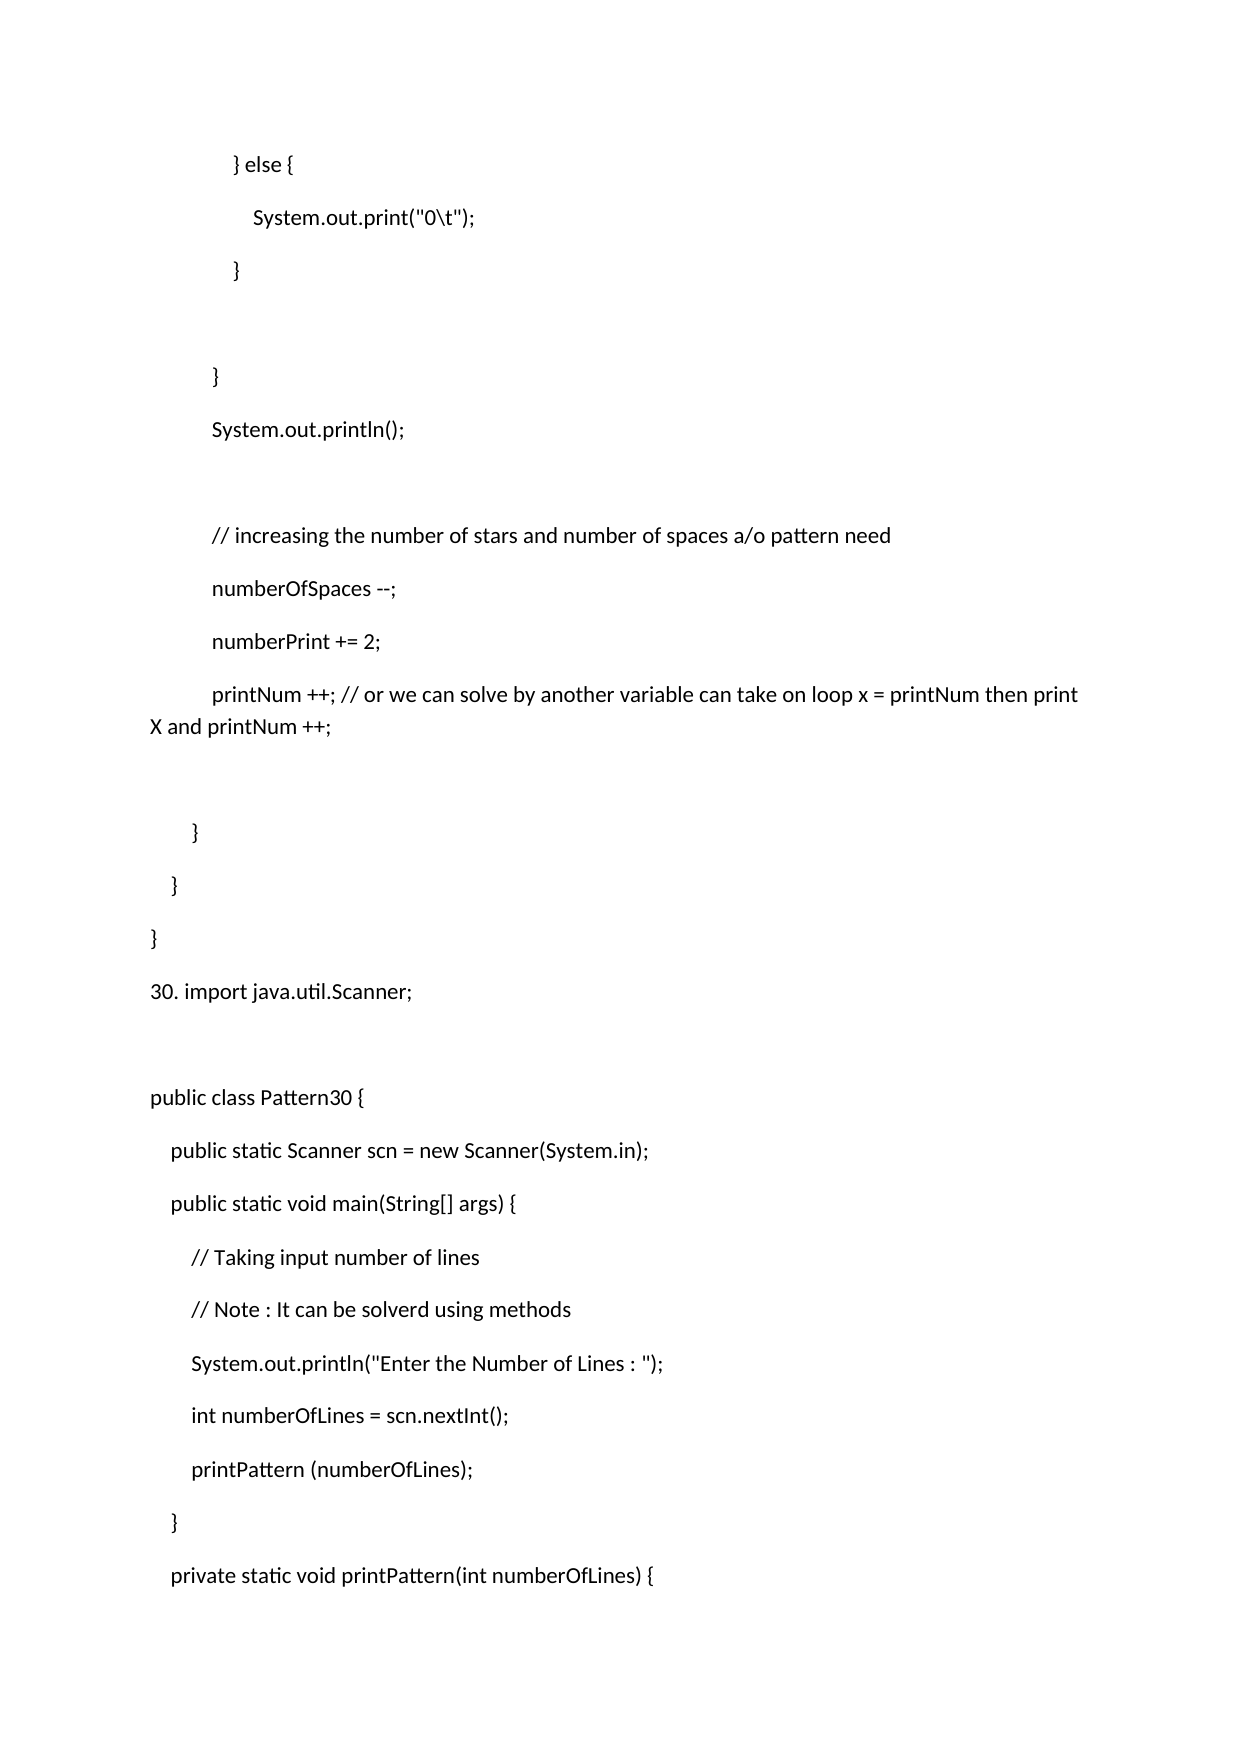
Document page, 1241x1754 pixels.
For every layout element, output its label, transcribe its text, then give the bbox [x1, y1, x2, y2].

text } [150, 256, 1090, 284]
text int numberOfLines = scn.nextInt(); [150, 1402, 1090, 1430]
text numberPrint += 2; [150, 627, 1090, 655]
text } [150, 924, 1090, 952]
text public static Scanner scn = new Scanner(System.in); [150, 1137, 1090, 1164]
text public class Pattern30 { [150, 1083, 1090, 1112]
text System.out.println("Enter the Number of Lines : "); [150, 1349, 1090, 1377]
text } [150, 362, 1090, 390]
text System.out.println(); [150, 415, 1090, 443]
text // Taking input number of lines [150, 1243, 1090, 1271]
text printPattern (numberOfLines); [150, 1455, 1090, 1483]
text System.out.print("0\t"); [150, 203, 1090, 231]
text private static void printPattern(int numberOfLines) { [150, 1561, 1090, 1589]
text } [150, 1508, 1090, 1536]
text 30. import java.util.Scanner; [150, 977, 1090, 1006]
text } [150, 818, 1090, 846]
text // Note : It can be solverd using methods [150, 1296, 1090, 1324]
text // increasing the number of stars and number of spaces a/o pattern need [150, 521, 1090, 549]
text public static void main(String[] args) { [150, 1189, 1090, 1218]
text } [150, 871, 1090, 899]
text printNum ++; // or we can solve by another variable can take on loop x = printNum then print X and printNum ++; [150, 680, 1090, 740]
text } else { [150, 150, 1090, 178]
text numberOfSpaces --; [150, 574, 1090, 602]
